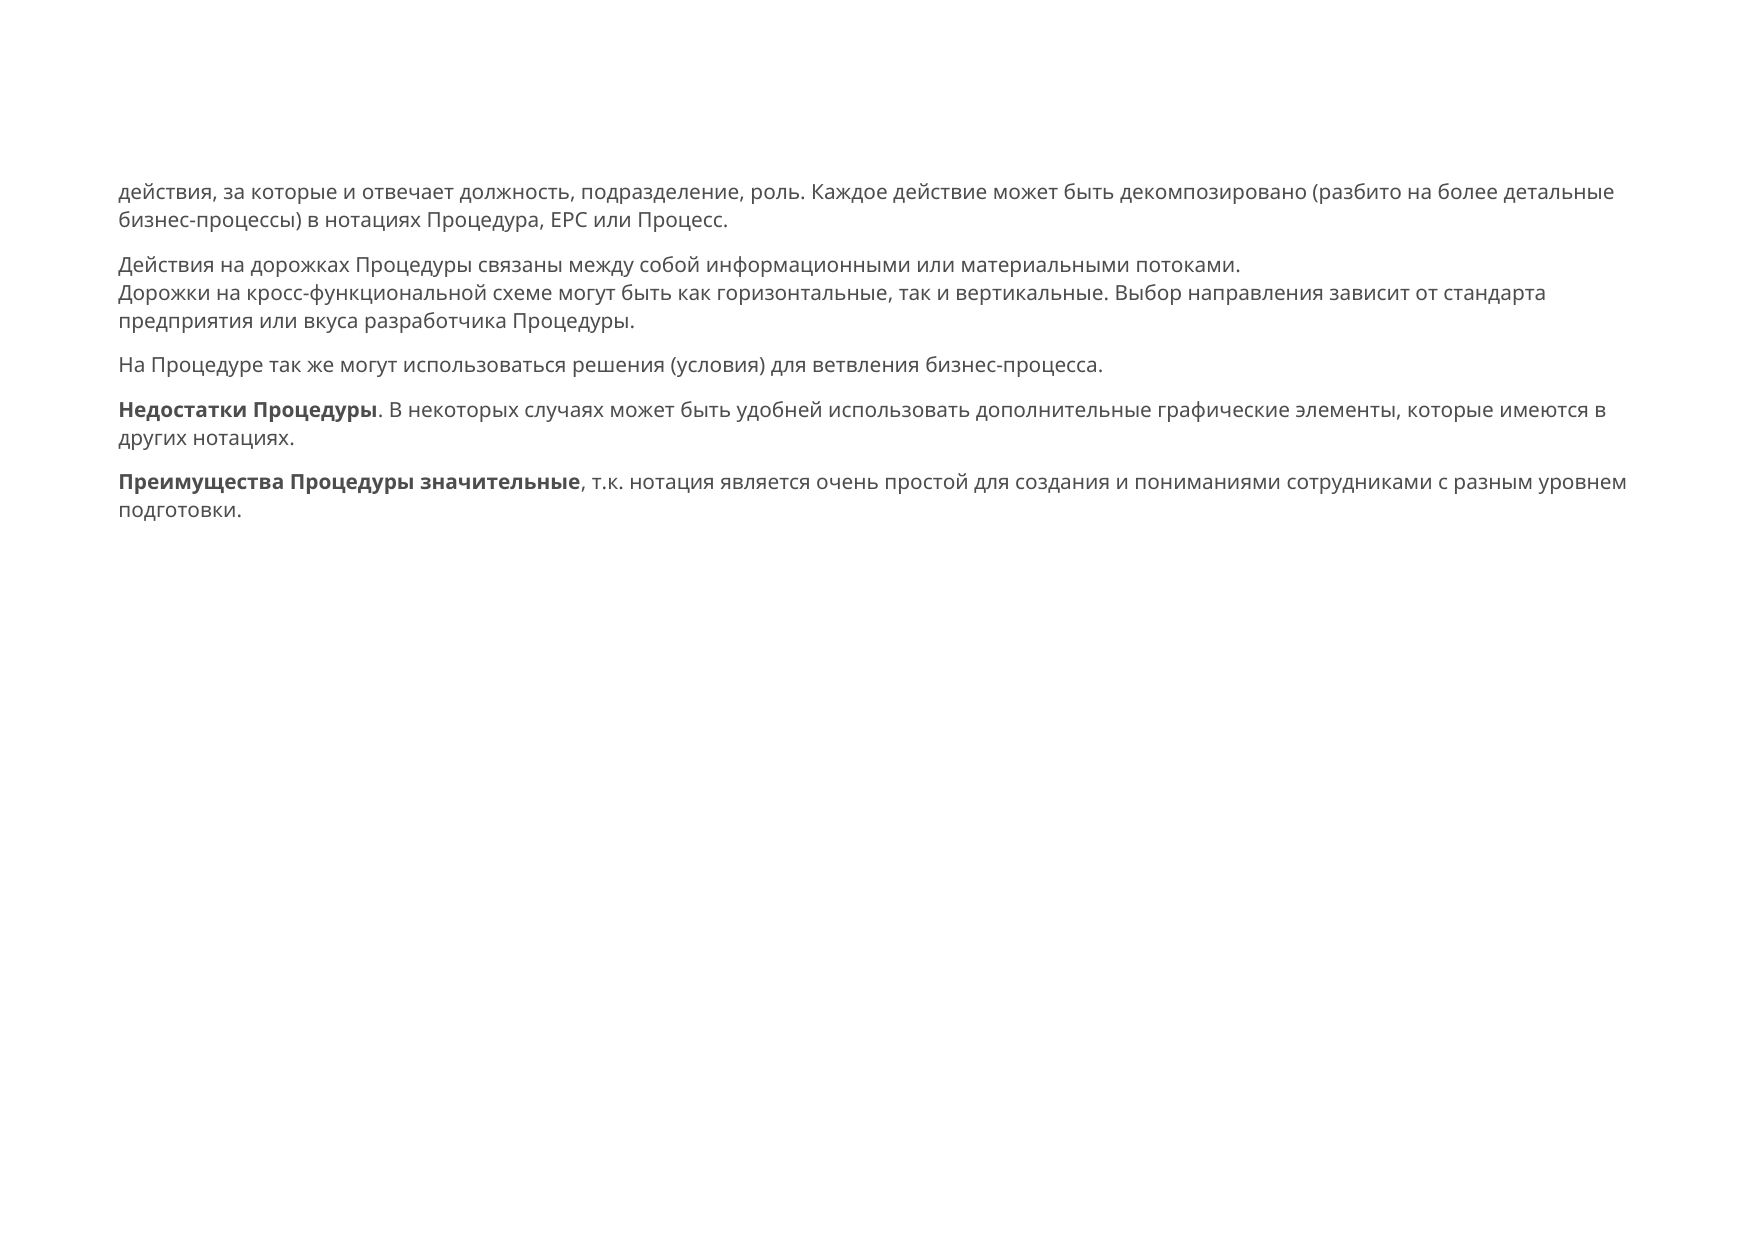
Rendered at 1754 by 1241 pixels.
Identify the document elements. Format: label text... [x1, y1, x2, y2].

text Недостатки Процедуры. В некоторых случаях может быть удобней использовать дополнительные графические элементы, которые имеются в других нотациях. [118, 395, 1636, 452]
text Преимущества Процедуры значительные, т.к. нотация является очень простой для создания и пониманиями сотрудниками с разным уровнем подготовки. [118, 467, 1636, 524]
text На Процедуре так же могут использоваться решения (условия) для ветвления бизнес-процесса. [118, 351, 1636, 379]
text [118, 177, 1636, 234]
text Действия на дорожках Процедуры связаны между собой информационными или материальными потоками. Дорожки на кросс-функциональной схеме могут быть как горизонтальные, так и вертикальные. Выбор направления зависит от стандарта предприятия или вкуса разработчика Процедуры. [118, 250, 1636, 335]
